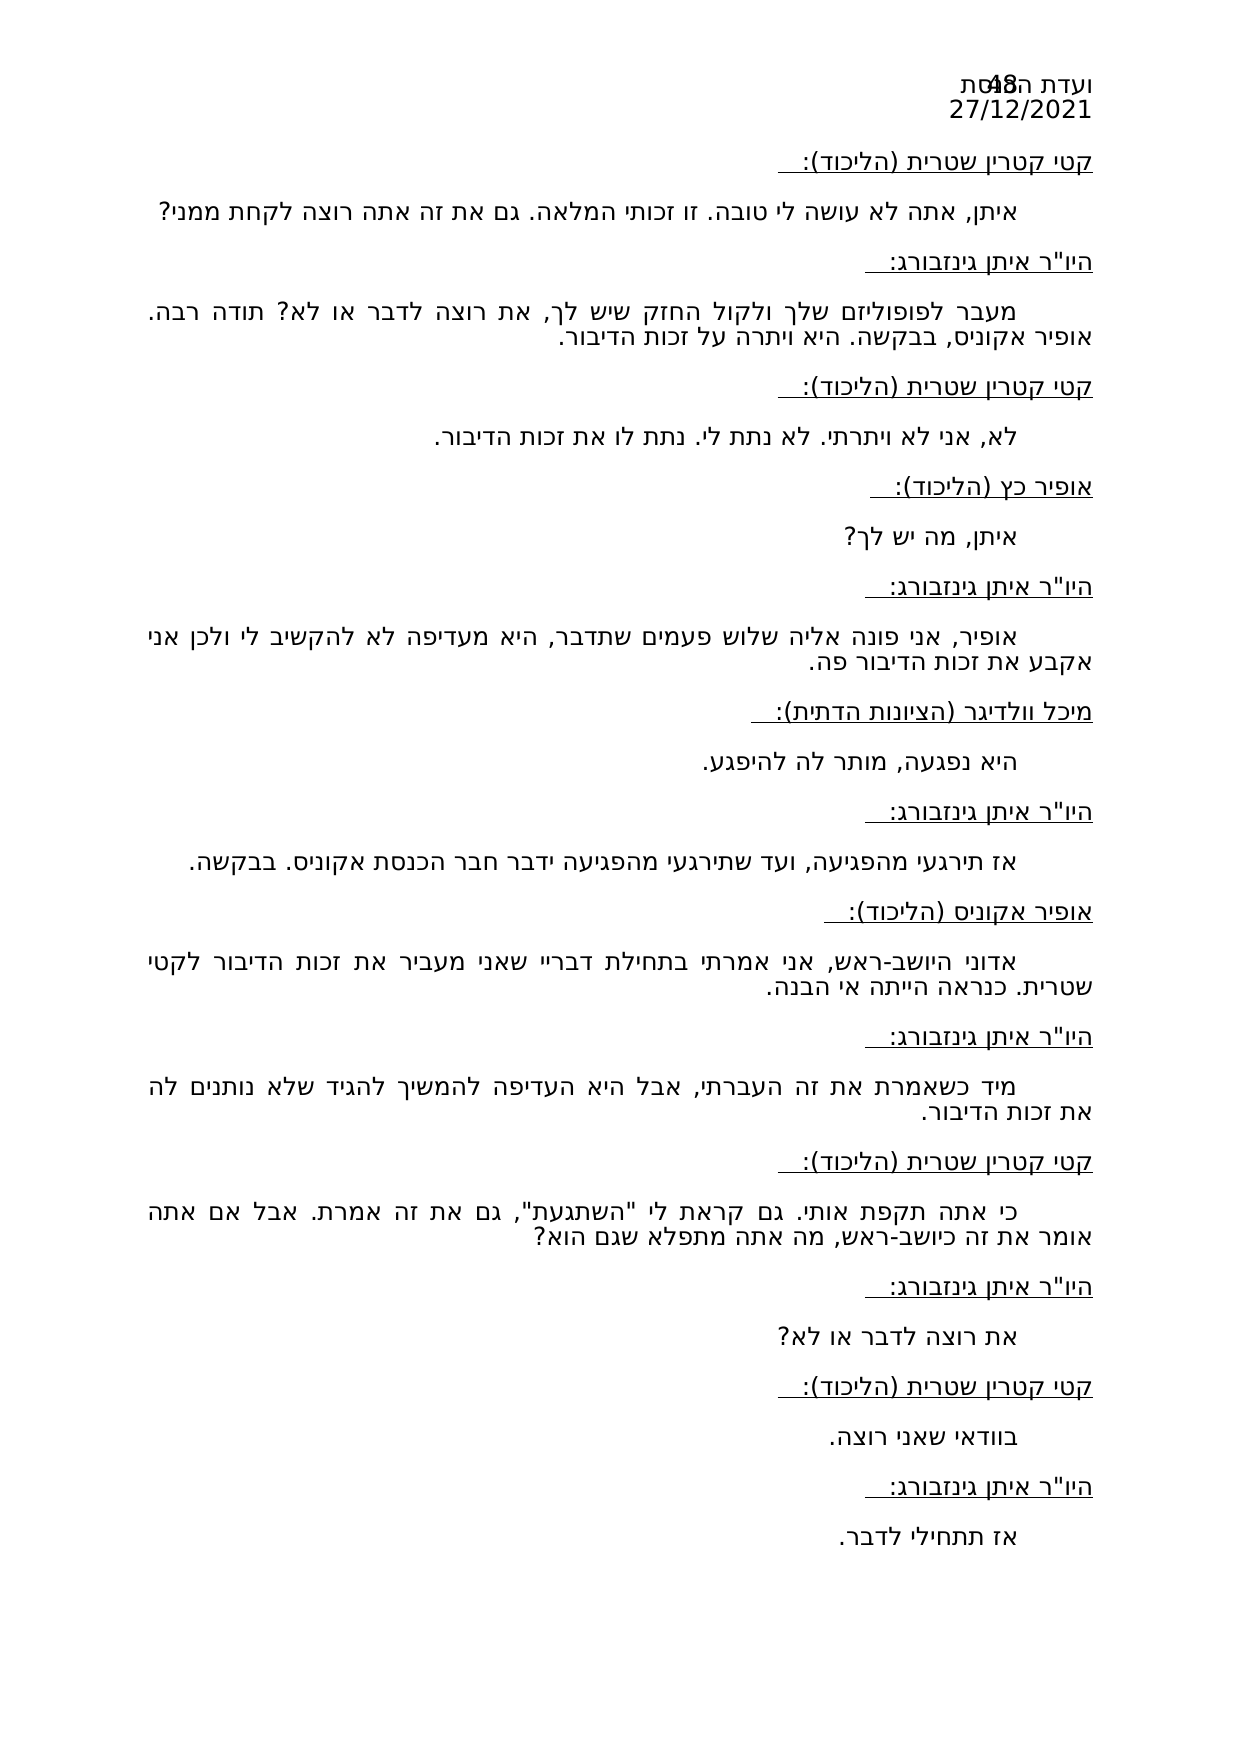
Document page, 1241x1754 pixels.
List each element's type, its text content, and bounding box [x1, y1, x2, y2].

text << יור >> היו"ר איתן גינזבורג: << יור >> [147, 1475, 1093, 1500]
text אדוני היושב-ראש, אני אמרתי בתחילת דבריי שאני מעביר את זכות הדיבור לקטי שטרית. כנראה הייתה אי הבנה. [147, 950, 1093, 1000]
text << יור >> היו"ר איתן גינזבורג: << יור >> [147, 1025, 1093, 1050]
text לא, אני לא ויתרתי. לא נתת לי. נתת לו את זכות הדיבור. [147, 425, 1093, 450]
text איתן, מה יש לך? [147, 525, 1093, 550]
text << דובר >> אופיר כץ (הליכוד): << דובר >> [147, 475, 1093, 500]
text אז תירגעי מהפגיעה, ועד שתירגעי מהפגיעה ידבר חבר הכנסת אקוניס. בבקשה. [147, 850, 1093, 875]
text << דובר >> מיכל וולדיגר (הציונות הדתית): << דובר >> [147, 700, 1093, 725]
text בוודאי שאני רוצה. [147, 1425, 1093, 1450]
text איתן, אתה לא עושה לי טובה. זו זכותי המלאה. גם את זה אתה רוצה לקחת ממני? [147, 200, 1093, 225]
text << יור >> היו"ר איתן גינזבורג: << יור >> [147, 800, 1093, 825]
text אופיר, אני פונה אליה שלוש פעמים שתדבר, היא מעדיפה לא להקשיב לי ולכן אני אקבע את זכות הדיבור פה. [147, 625, 1093, 675]
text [147, 250, 1093, 275]
text << דובר >> קטי קטרין שטרית (הליכוד): << דובר >> [147, 1150, 1093, 1175]
text מיד כשאמרת את זה העברתי, אבל היא העדיפה להמשיך להגיד שלא נותנים לה את זכות הדיבור. [147, 1075, 1093, 1125]
text אז תתחילי לדבר. [147, 1525, 1093, 1550]
text היא נפגעה, מותר לה להיפגע. [147, 750, 1093, 775]
text << דובר >> קטי קטרין שטרית (הליכוד): << דובר >> [147, 150, 1093, 175]
text כי אתה תקפת אותי. גם קראת לי "השתגעת", גם את זה אמרת. אבל אם אתה אומר את זה כיושב-ראש, מה אתה מתפלא שגם הוא? [147, 1200, 1093, 1250]
text << דובר >> קטי קטרין שטרית (הליכוד): << דובר >> [147, 375, 1093, 400]
text << יור >> היו"ר איתן גינזבורג: << יור >> [147, 575, 1093, 600]
text << יור >> היו"ר איתן גינזבורג: << יור >> [147, 1275, 1093, 1300]
text מעבר לפופוליזם שלך ולקול החזק שיש לך, את רוצה לדבר או לא? תודה רבה. אופיר אקוניס, בבקשה. היא ויתרה על זכות הדיבור. [147, 300, 1093, 350]
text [147, 1375, 1093, 1400]
text את רוצה לדבר או לא? [147, 1325, 1093, 1350]
text << דובר >> אופיר אקוניס (הליכוד): << דובר >> [147, 900, 1093, 925]
